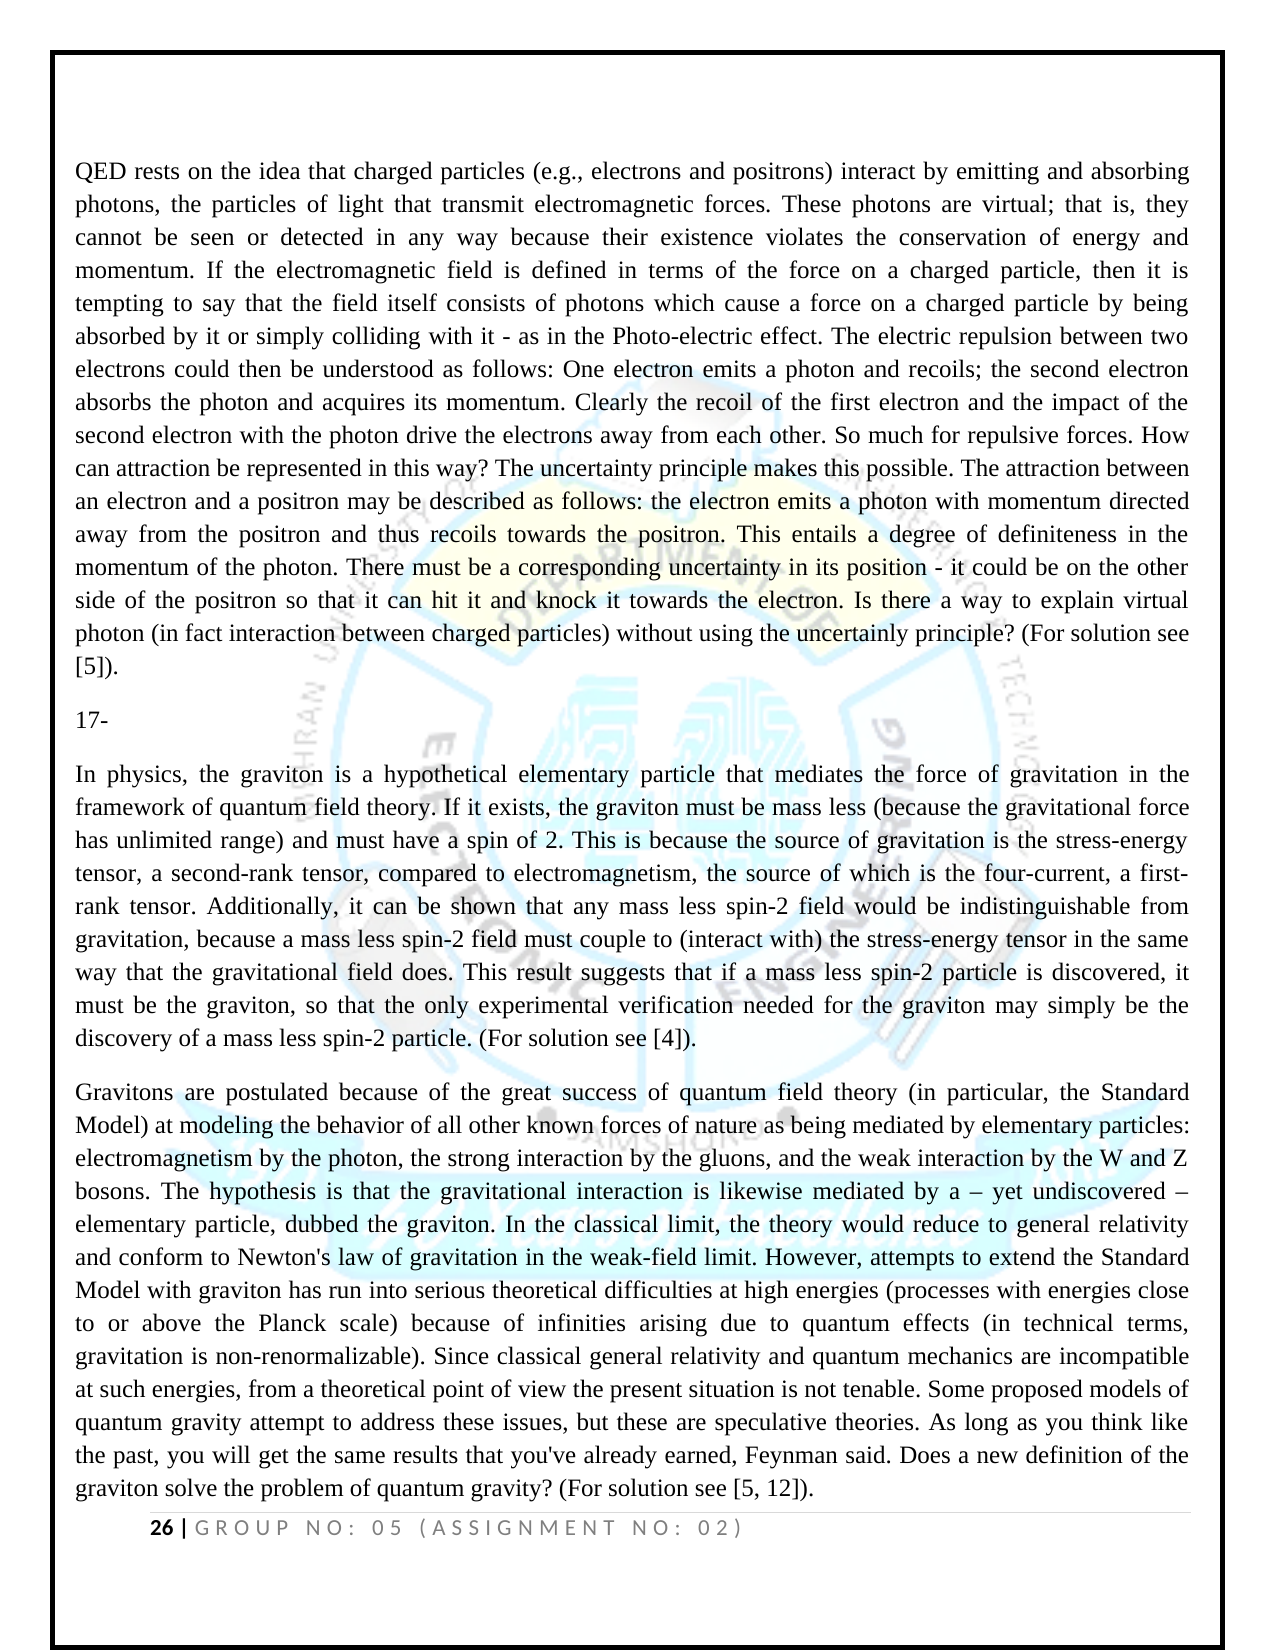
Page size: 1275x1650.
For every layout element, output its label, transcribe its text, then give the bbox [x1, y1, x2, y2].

text In physics, the graviton is a hypothetical elementary particle that mediates the force of gravitation in the framework of quantum field theory. If it exists, the graviton must be mass less (because the gravitational force has unlimited range) and must have a spin of 2. This is because the source of gravitation is the stress-energy tensor, a second-rank tensor, compared to electromagnetism, the source of which is the four-current, a first-rank tensor. Additionally, it can be shown that any mass less spin-2 field would be indistinguishable from gravitation, because a mass less spin-2 field must couple to (interact with) the stress-energy tensor in the same way that the gravitational field does. This result suggests that if a mass less spin-2 particle is discovered, it must be the graviton, so that the only experimental verification needed for the graviton may simply be the discovery of a mass less spin-2 particle. (For solution see [4]). [75, 759, 1191, 1052]
text 17- [75, 705, 1191, 734]
text QED rests on the idea that charged particles (e.g., electrons and positrons) interact by emitting and absorbing photons, the particles of light that transmit electromagnetic forces. These photons are virtual; that is, they cannot be seen or detected in any way because their existence violates the conservation of energy and momentum. If the electromagnetic field is defined in terms of the force on a charged particle, then it is tempting to say that the field itself consists of photons which cause a force on a charged particle by being absorbed by it or simply colliding with it - as in the Photo-electric effect. The electric repulsion between two electrons could then be understood as follows: One electron emits a photon and recoils; the second electron absorbs the photon and acquires its momentum. Clearly the recoil of the first electron and the impact of the second electron with the photon drive the electrons away from each other. So much for repulsive forces. How can attraction be represented in this way? The uncertainty principle makes this possible. The attraction between an electron and a positron may be described as follows: the electron emits a photon with momentum directed away from the positron and thus recoils towards the positron. This entails a degree of definiteness in the momentum of the photon. There must be a corresponding uncertainty in its position - it could be on the other side of the positron so that it can hit it and knock it towards the electron. Is there a way to explain virtual photon (in fact interaction between charged particles) without using the uncertainly principle? (For solution see [5]). [75, 156, 1191, 680]
text Gravitons are postulated because of the great success of quantum field theory (in particular, the Standard Model) at modeling the behavior of all other known forces of nature as being mediated by elementary particles: electromagnetism by the photon, the strong interaction by the gluons, and the weak interaction by the W and Z bosons. The hypothesis is that the gravitational interaction is likewise mediated by a – yet undiscovered – elementary particle, dubbed the graviton. In the classical limit, the theory would reduce to general relativity and conform to Newton's law of gravitation in the weak-field limit. However, attempts to extend the Standard Model with graviton has run into serious theoretical difficulties at high energies (processes with energies close to or above the Planck scale) because of infinities arising due to quantum effects (in technical terms, gravitation is non-renormalizable). Since classical general relativity and quantum mechanics are incompatible at such energies, from a theoretical point of view the present situation is not tenable. Some proposed models of quantum gravity attempt to address these issues, but these are speculative theories. As long as you think like the past, you will get the same results that you've already earned, Feynman said. Does a new definition of the graviton solve the problem of quantum gravity? (For solution see [5, 12]). [75, 1077, 1191, 1502]
